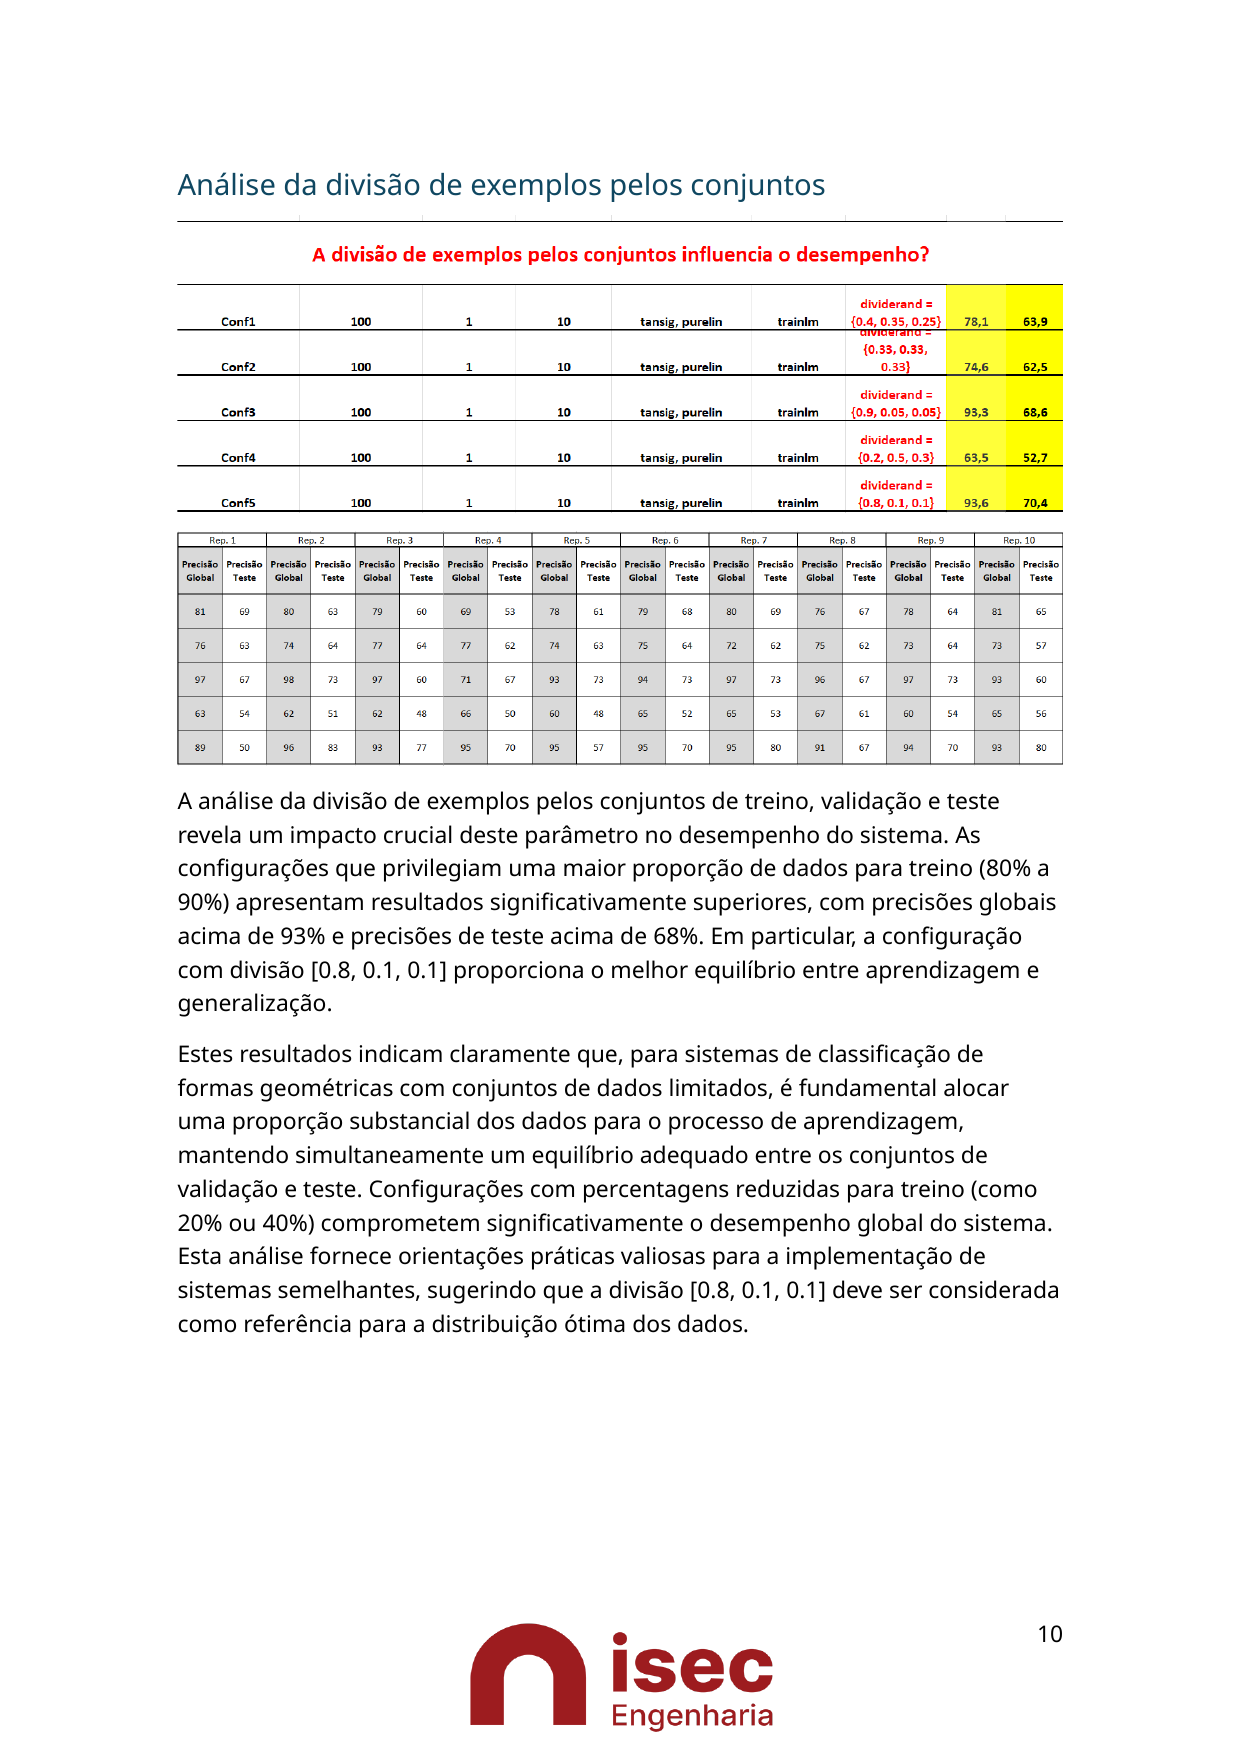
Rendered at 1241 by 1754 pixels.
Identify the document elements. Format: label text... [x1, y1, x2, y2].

picture [463, 1618, 777, 1736]
picture [177, 531, 1063, 766]
subtitle Análise da divisão de exemplos pelos conjuntos [177, 164, 1063, 204]
text Estes resultados indicam claramente que, para sistemas de classificação de formas geométricas com conjuntos de dados limitados, é fundamental alocar uma proporção substancial dos dados para o processo de aprendizagem, mantendo simultaneamente um equilíbrio adequado entre os conjuntos de validação e teste. Configurações com percentagens reduzidas para treino (como 20% ou 40%) comprometem significativamente o desempenho global do sistema. Esta análise fornece orientações práticas valiosas para a implementação de sistemas semelhantes, sugerindo que a divisão [0.8, 0.1, 0.1] deve ser considerada como referência para a distribuição ótima dos dados. [177, 1038, 1063, 1339]
text A análise da divisão de exemplos pelos conjuntos de treino, validação e teste revela um impacto crucial deste parâmetro no desempenho do sistema. As configurações que privilegiam uma maior proporção de dados para treino (80% a 90%) apresentam resultados significativamente superiores, com precisões globais acima de 93% e precisões de teste acima de 68%. Em particular, a configuração com divisão [0.8, 0.1, 0.1] proporciona o melhor equilíbrio entre aprendizagem e generalização. [177, 785, 1063, 1019]
picture [177, 215, 1063, 513]
